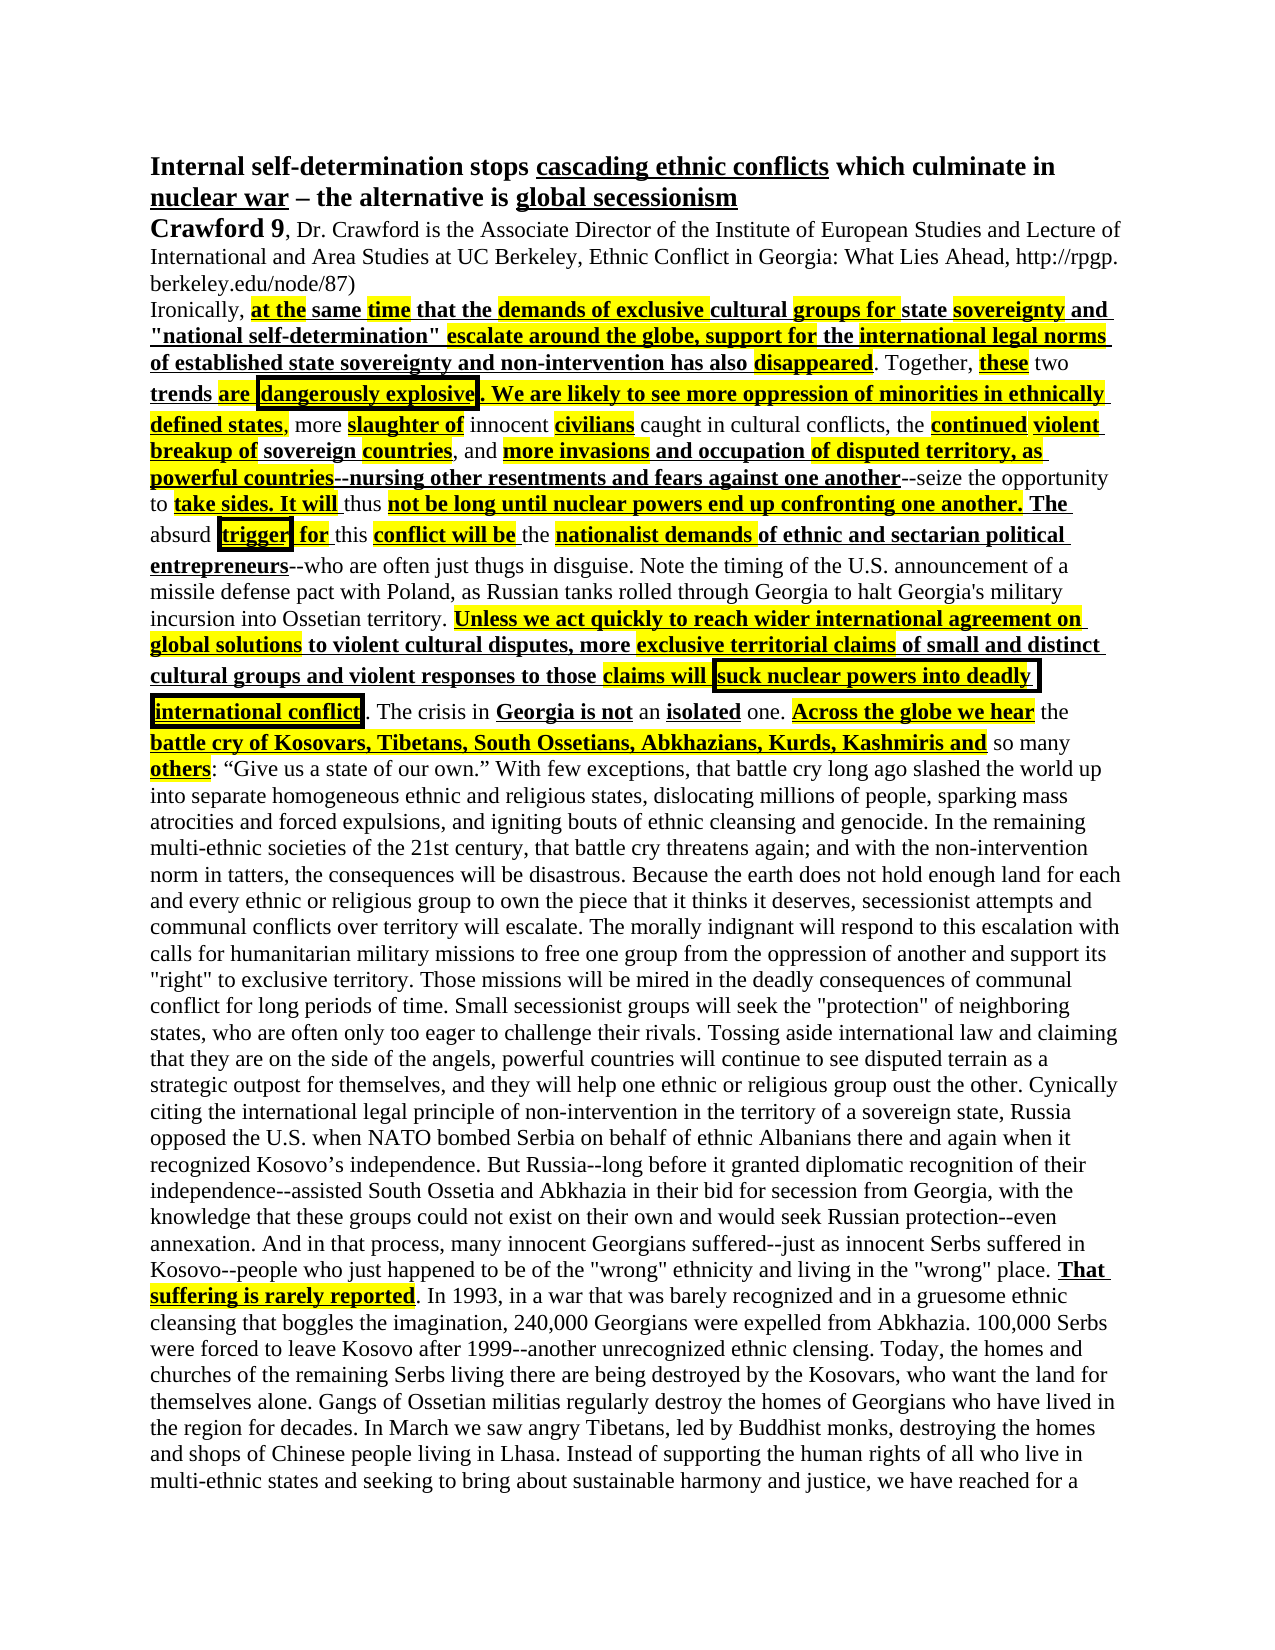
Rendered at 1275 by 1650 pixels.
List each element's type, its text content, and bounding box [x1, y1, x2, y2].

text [150, 296, 1125, 1493]
text Crawford 9, Dr. Crawford is the Associate Director of the Institute of European Studies and Lecture of International and Area Studies at UC Berkeley, Ethnic Conflict in Georgia: What Lies Ahead, http://rpgp. berkeley.edu/node/87) [150, 212, 1125, 296]
text Internal self-determination stops cascading ethnic conflicts which culminate in nuclear war – the alternative is global secessionism [150, 150, 1125, 212]
